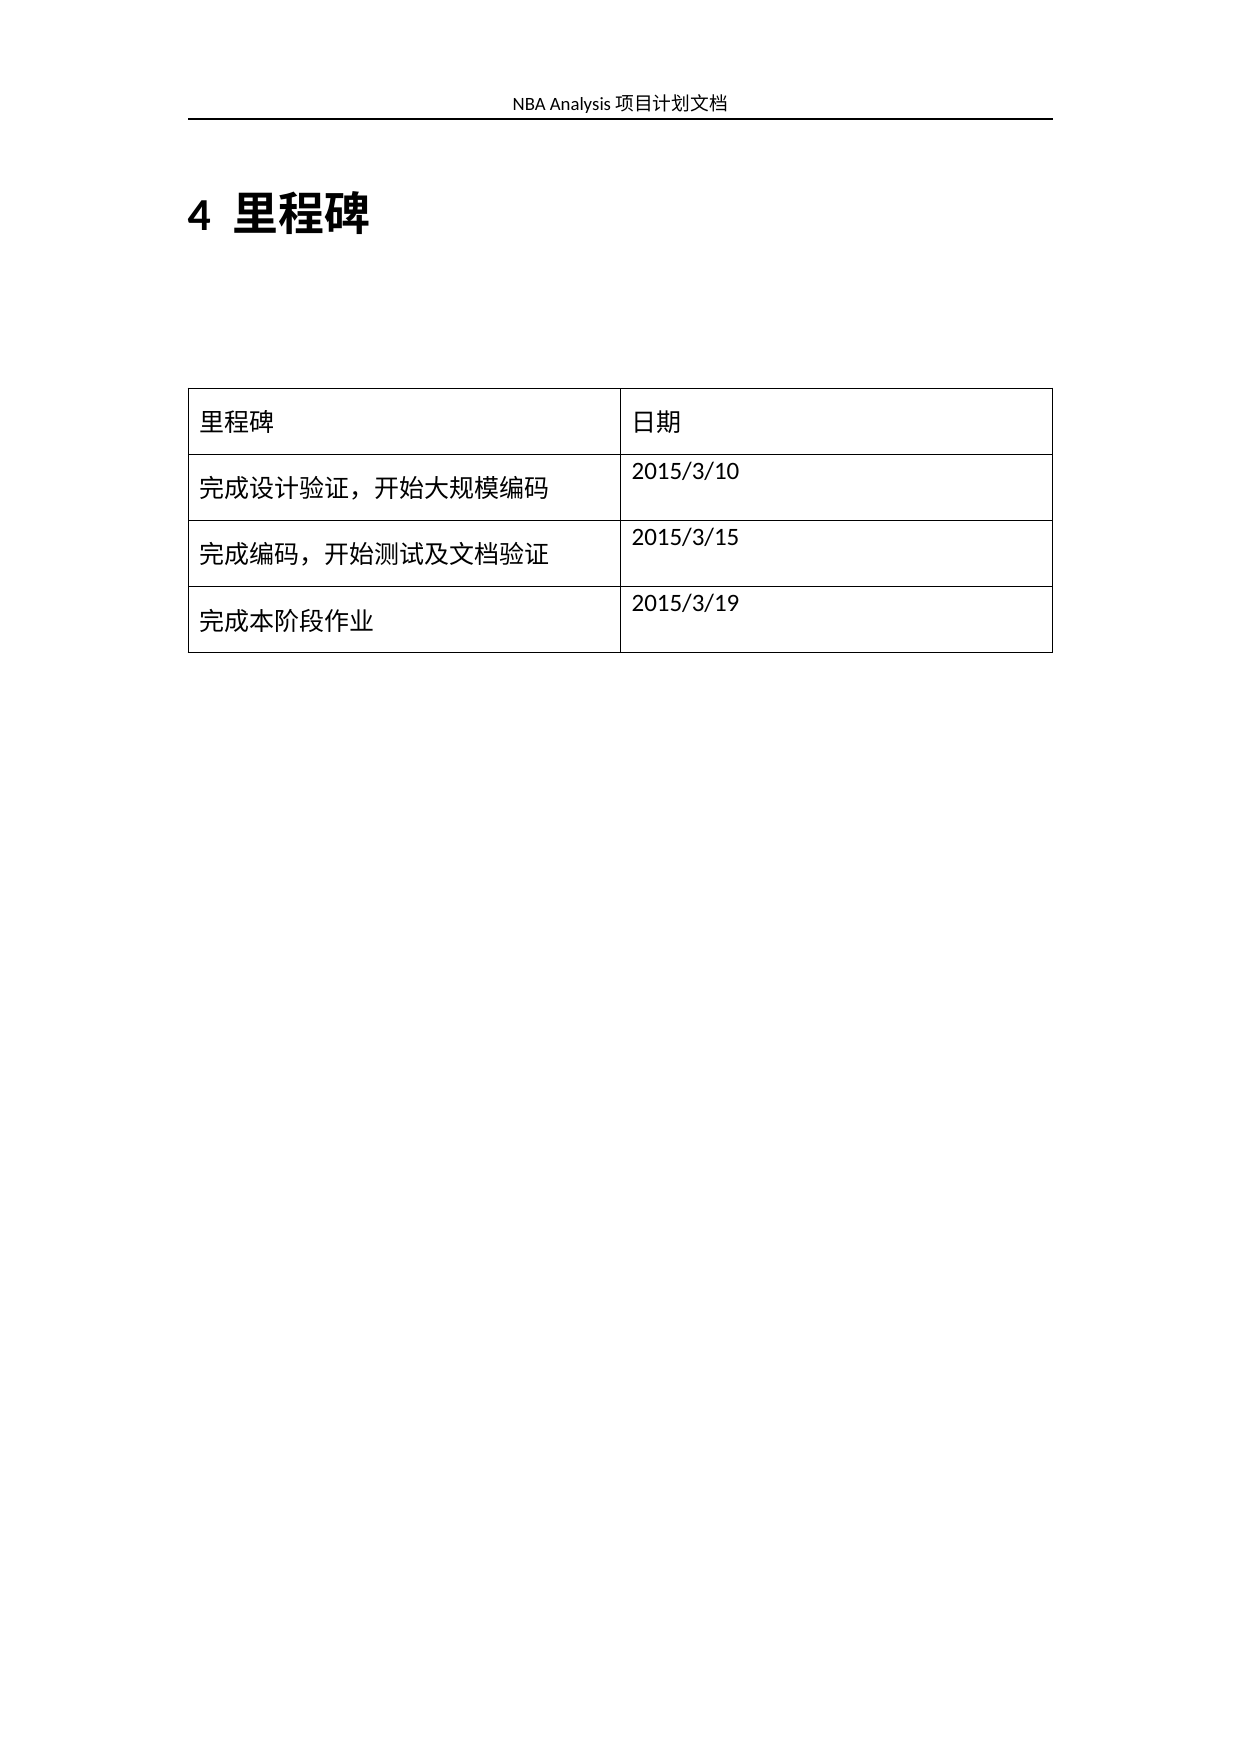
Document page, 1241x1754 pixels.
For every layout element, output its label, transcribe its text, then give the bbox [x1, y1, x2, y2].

table_header 日期 [621, 389, 1052, 453]
table_cell 完成编码，开始测试及文档验证 [189, 521, 620, 586]
table_cell 2015/3/19 [621, 587, 1052, 652]
table_cell 完成本阶段作业 [189, 587, 620, 652]
subtitle 里程碑 [187, 162, 1053, 259]
table_cell 完成设计验证，开始大规模编码 [189, 455, 620, 519]
table_header 里程碑 [189, 389, 620, 453]
table_cell 2015/3/15 [621, 521, 1052, 586]
table_cell 2015/3/10 [621, 455, 1052, 519]
